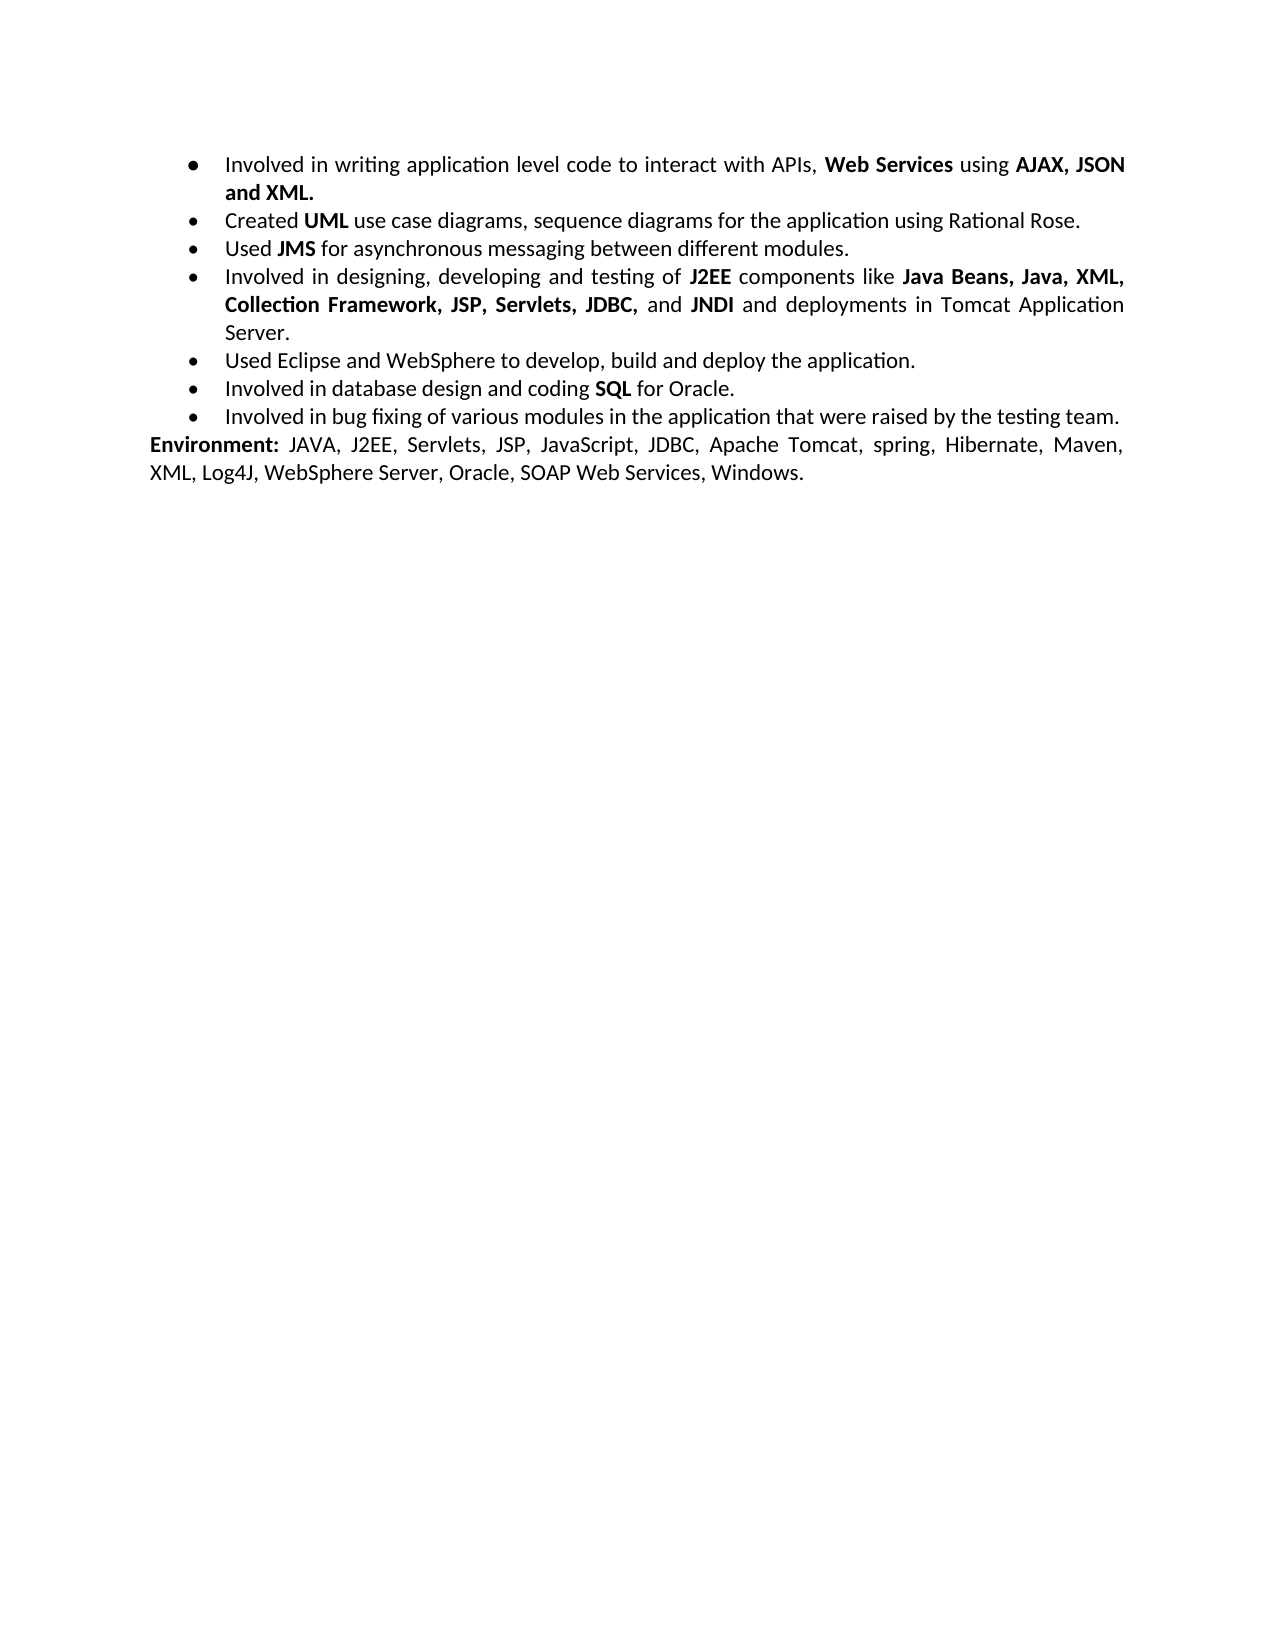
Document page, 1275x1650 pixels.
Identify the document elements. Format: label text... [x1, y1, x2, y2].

list Created UML use case diagrams, sequence diagrams for the application using Rational Rose. [187, 206, 1125, 234]
text Environment: JAVA, J2EE, Servlets, JSP, JavaScript, JDBC, Apache Tomcat, spring, Hibernate, Maven, XML, Log4J, WebSphere Server, Oracle, SOAP Web Services, Windows. [150, 430, 1125, 486]
list Involved in bug fixing of various modules in the application that were raised by the testing team. [187, 402, 1125, 430]
list Used Eclipse and WebSphere to develop, build and deploy the application. [187, 346, 1125, 374]
list Involved in designing, developing and testing of J2EE components like Java Beans, Java, XML, Collection Framework, JSP, Servlets, JDBC, and JNDI and deployments in Tomcat Application Server. [187, 262, 1125, 346]
list Involved in database design and coding SQL for Oracle. [187, 374, 1125, 402]
list Used JMS for asynchronous messaging between different modules. [187, 234, 1125, 262]
list Involved in writing application level code to interact with APIs, Web Services using AJAX, JSON and XML. [187, 150, 1125, 206]
